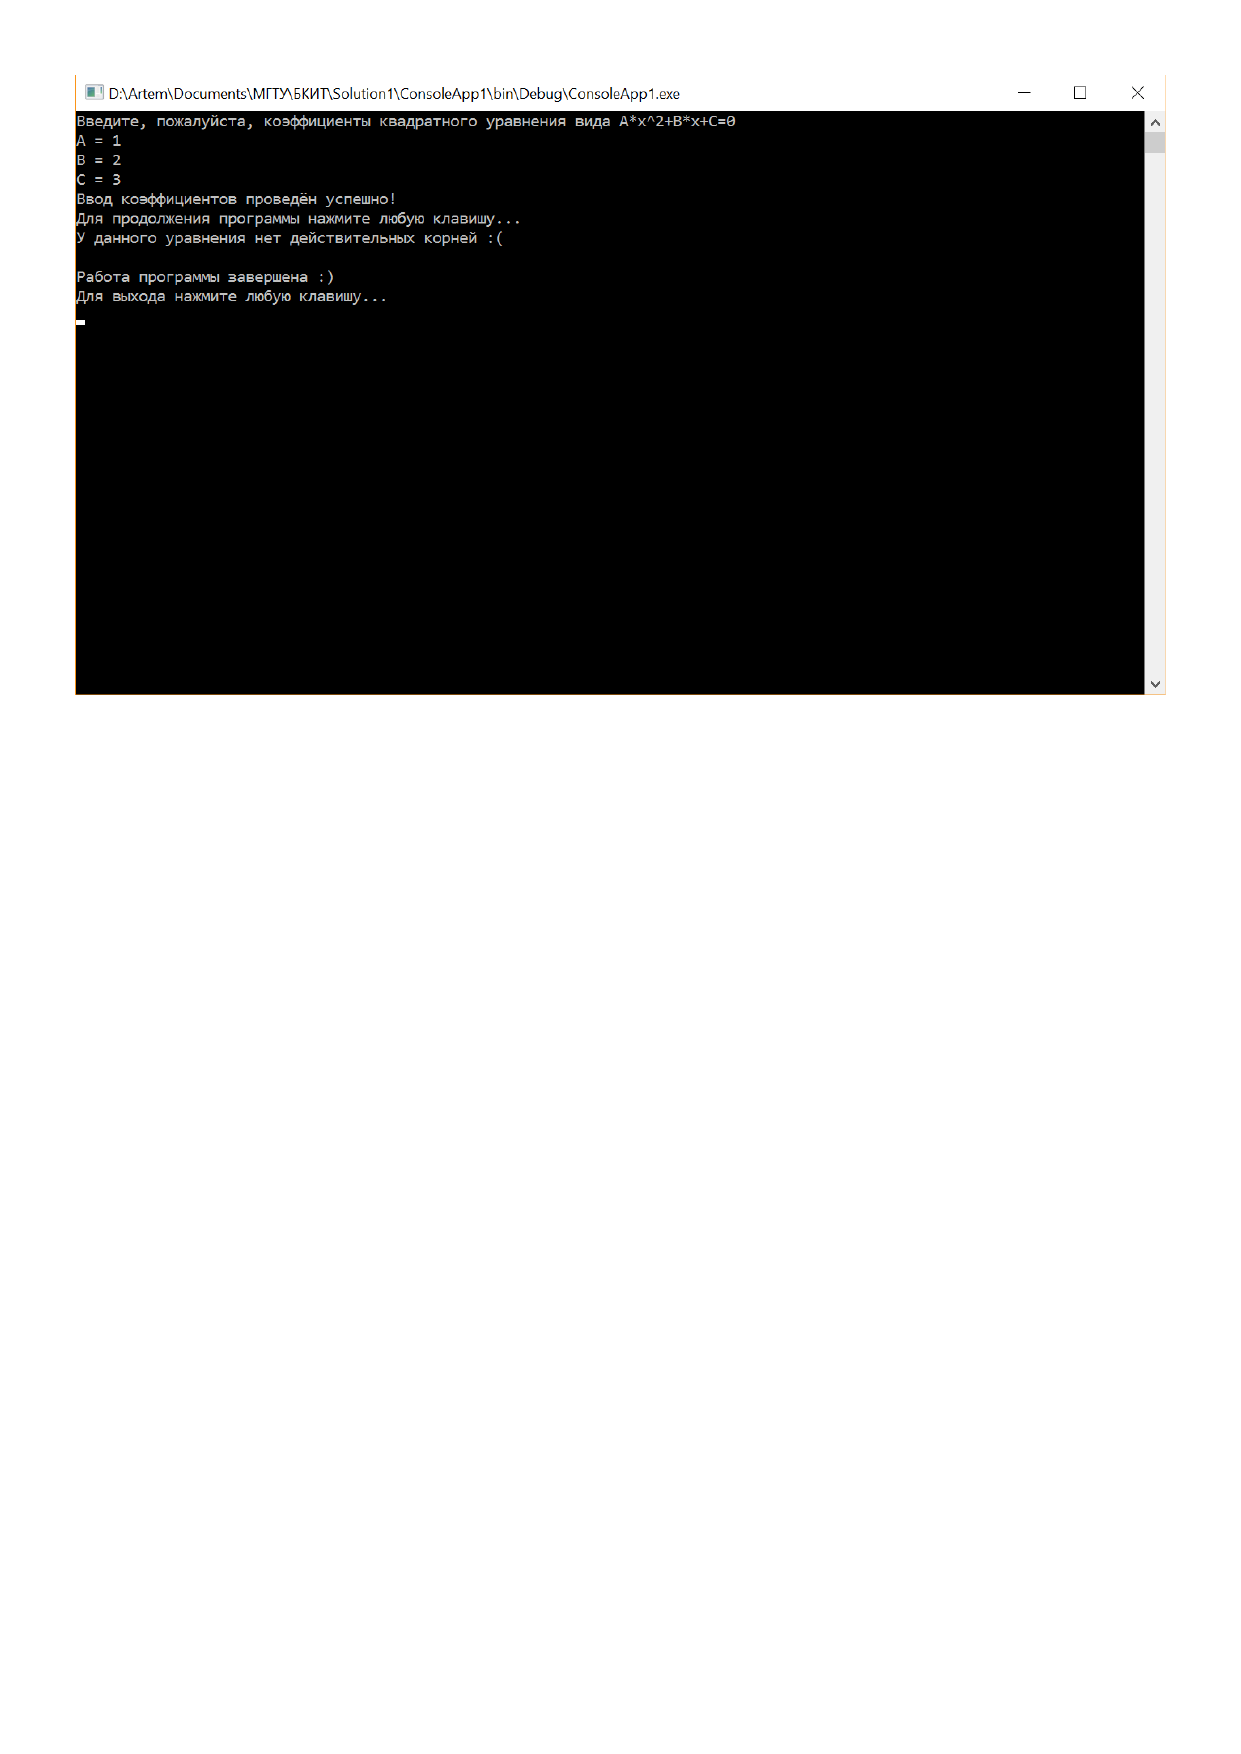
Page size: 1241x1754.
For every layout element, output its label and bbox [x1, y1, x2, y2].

picture [75, 75, 1166, 695]
